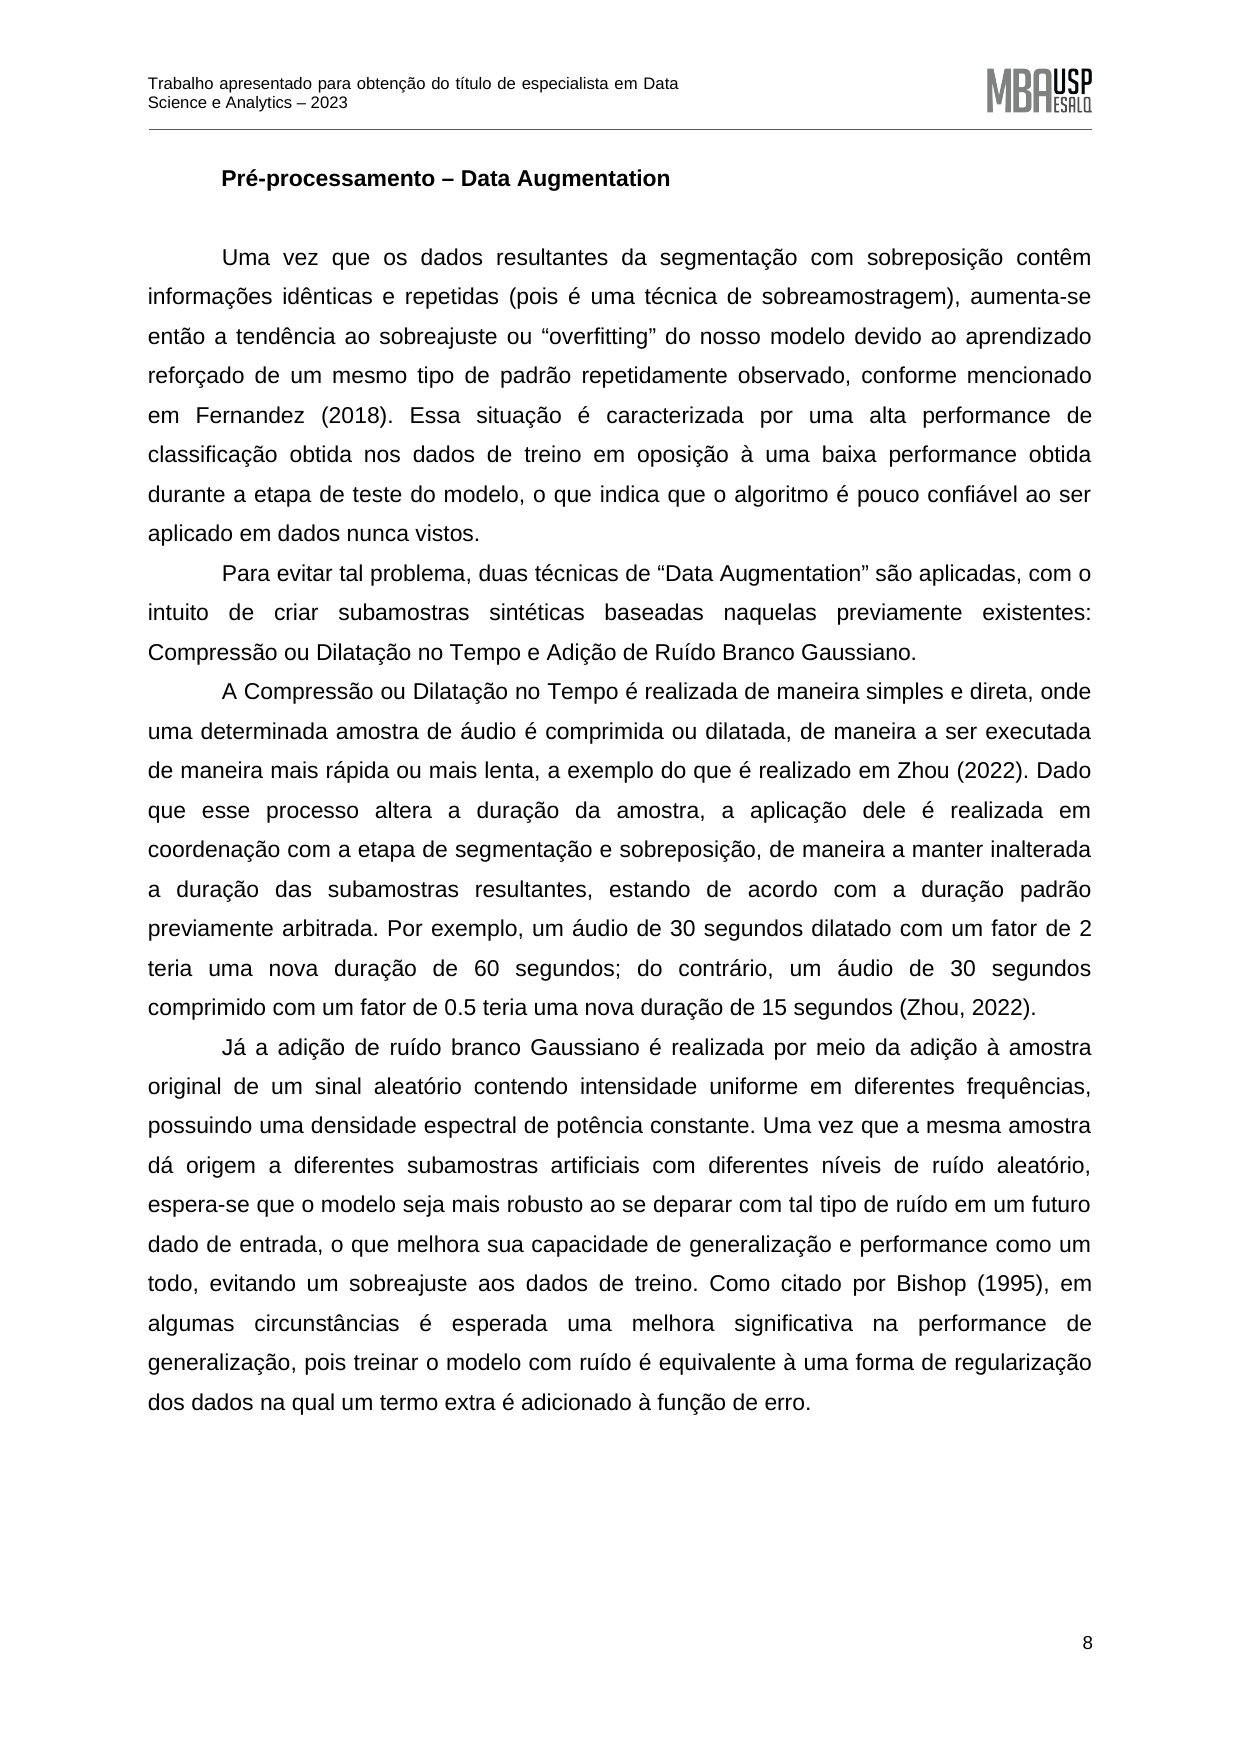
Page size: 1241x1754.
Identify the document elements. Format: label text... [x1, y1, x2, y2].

text Uma vez que os dados resultantes da segmentação com sobreposição contêm informações idênticas e repetidas (pois é uma técnica de sobreamostragem), aumenta-se então a tendência ao sobreajuste ou “overfitting” do nosso modelo devido ao aprendizado reforçado de um mesmo tipo de padrão repetidamente observado, conforme mencionado em Fernandez (2018). Essa situação é caracterizada por uma alta performance de classificação obtida nos dados de treino em oposição à uma baixa performance obtida durante a etapa de teste do modelo, o que indica que o algoritmo é pouco confiável ao ser aplicado em dados nunca vistos. [148, 244, 1092, 547]
text Para evitar tal problema, duas técnicas de “Data Augmentation” são aplicadas, com o intuito de criar subamostras sintéticas baseadas naquelas previamente existentes: Compressão ou Dilatação no Tempo e Adição de Ruído Branco Gaussiano. [148, 560, 1092, 665]
picture [984, 67, 1095, 114]
text Já a adição de ruído branco Gaussiano é realizada por meio da adição à amostra original de um sinal aleatório contendo intensidade uniforme em diferentes frequências, possuindo uma densidade espectral de potência constante. Uma vez que a mesma amostra dá origem a diferentes subamostras artificiais com diferentes níveis de ruído aleatório, espera-se que o modelo seja mais robusto ao se deparar com tal tipo de ruído em um futuro dado de entrada, o que melhora sua capacidade de generalização e performance como um todo, evitando um sobreajuste aos dados de treino. Como citado por Bishop (1995), em algumas circunstâncias é esperada uma melhora significativa na performance de generalização, pois treinar o modelo com ruído é equivalente à uma forma de regularização dos dados na qual um termo extra é adicionado à função de erro. [148, 1033, 1092, 1415]
text A Compressão ou Dilatação no Tempo é realizada de maneira simples e direta, onde uma determinada amostra de áudio é comprimida ou dilatada, de maneira a ser executada de maneira mais rápida ou mais lenta, a exemplo do que é realizado em Zhou (2022). Dado que esse processo altera a duração da amostra, a aplicação dele é realizada em coordenação com a etapa de segmentação e sobreposição, de maneira a manter inalterada a duração das subamostras resultantes, estando de acordo com a duração padrão previamente arbitrada. Por exemplo, um áudio de 30 segundos dilatado com um fator de 2 teria uma nova duração de 60 segundos; do contrário, um áudio de 30 segundos comprimido com um fator de 0.5 teria uma nova duração de 15 segundos (Zhou, 2022). [148, 678, 1092, 1020]
text Pré-processamento – Data Augmentation [148, 165, 1092, 191]
